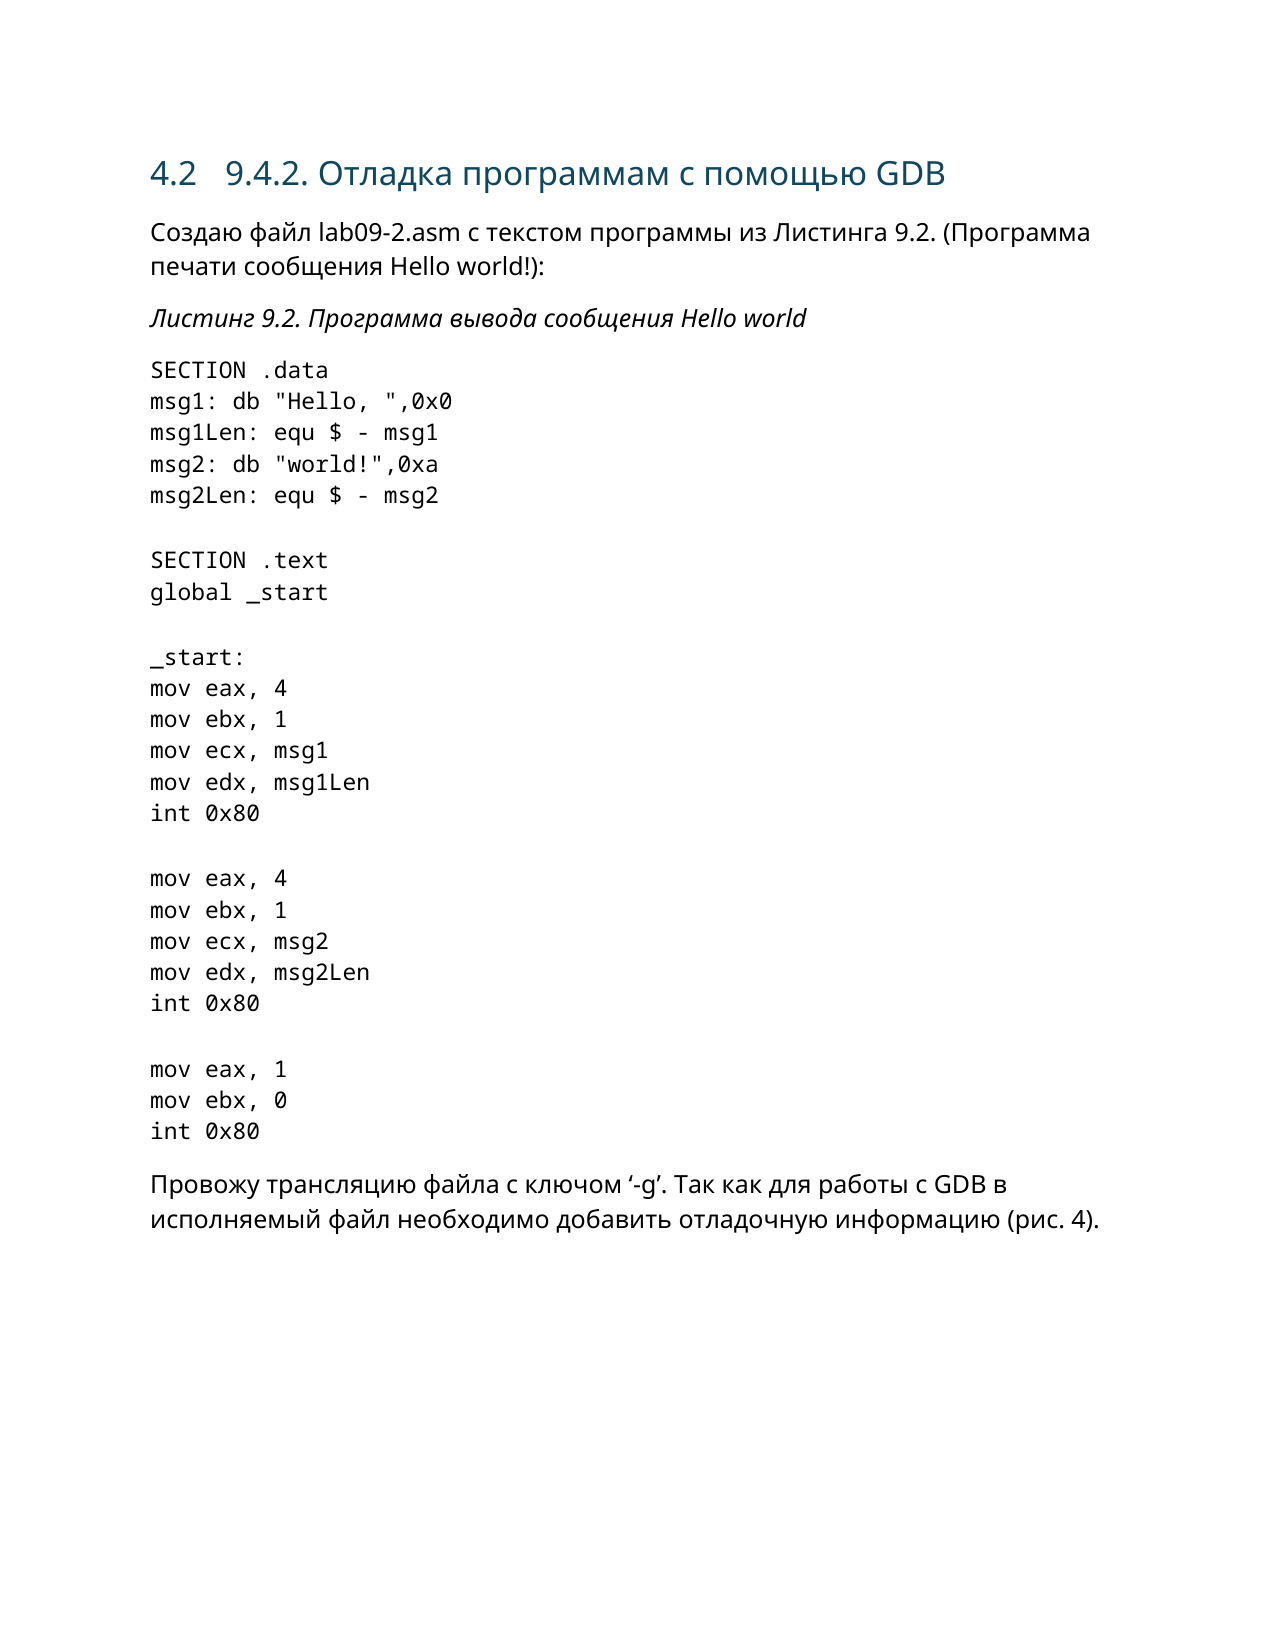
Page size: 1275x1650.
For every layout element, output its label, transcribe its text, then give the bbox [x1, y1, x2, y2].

text Создаю файл lab09-2.asm с текстом программы из Листинга 9.2. (Программа печати сообщения Hello world!): [150, 214, 1125, 282]
text Провожу трансляцию файла с ключом ‘-g’. Так как для работы с GDB в исполняемый файл необходимо добавить отладочную информацию (рис. 4). [150, 1167, 1125, 1235]
subtitle 4.2 9.4.2. Отладка программам с помощью GDB [150, 150, 1125, 195]
text SECTION .data msg1: db "Hello, ",0x0 msg1Len: equ $ - msg1 msg2: db "world!",0xa msg2Len: equ $ - msg2 SECTION .text global _start _start: mov eax, 4 mov ebx, 1 mov ecx, msg1 mov edx, msg1Len int 0x80 mov eax, 4 mov ebx, 1 mov ecx, msg2 mov edx, msg2Len int 0x80 mov eax, 1 mov ebx, 0 int 0x80 [150, 354, 1125, 1146]
text Листинг 9.2. Программа вывода сообщения Hello world [150, 301, 1125, 335]
